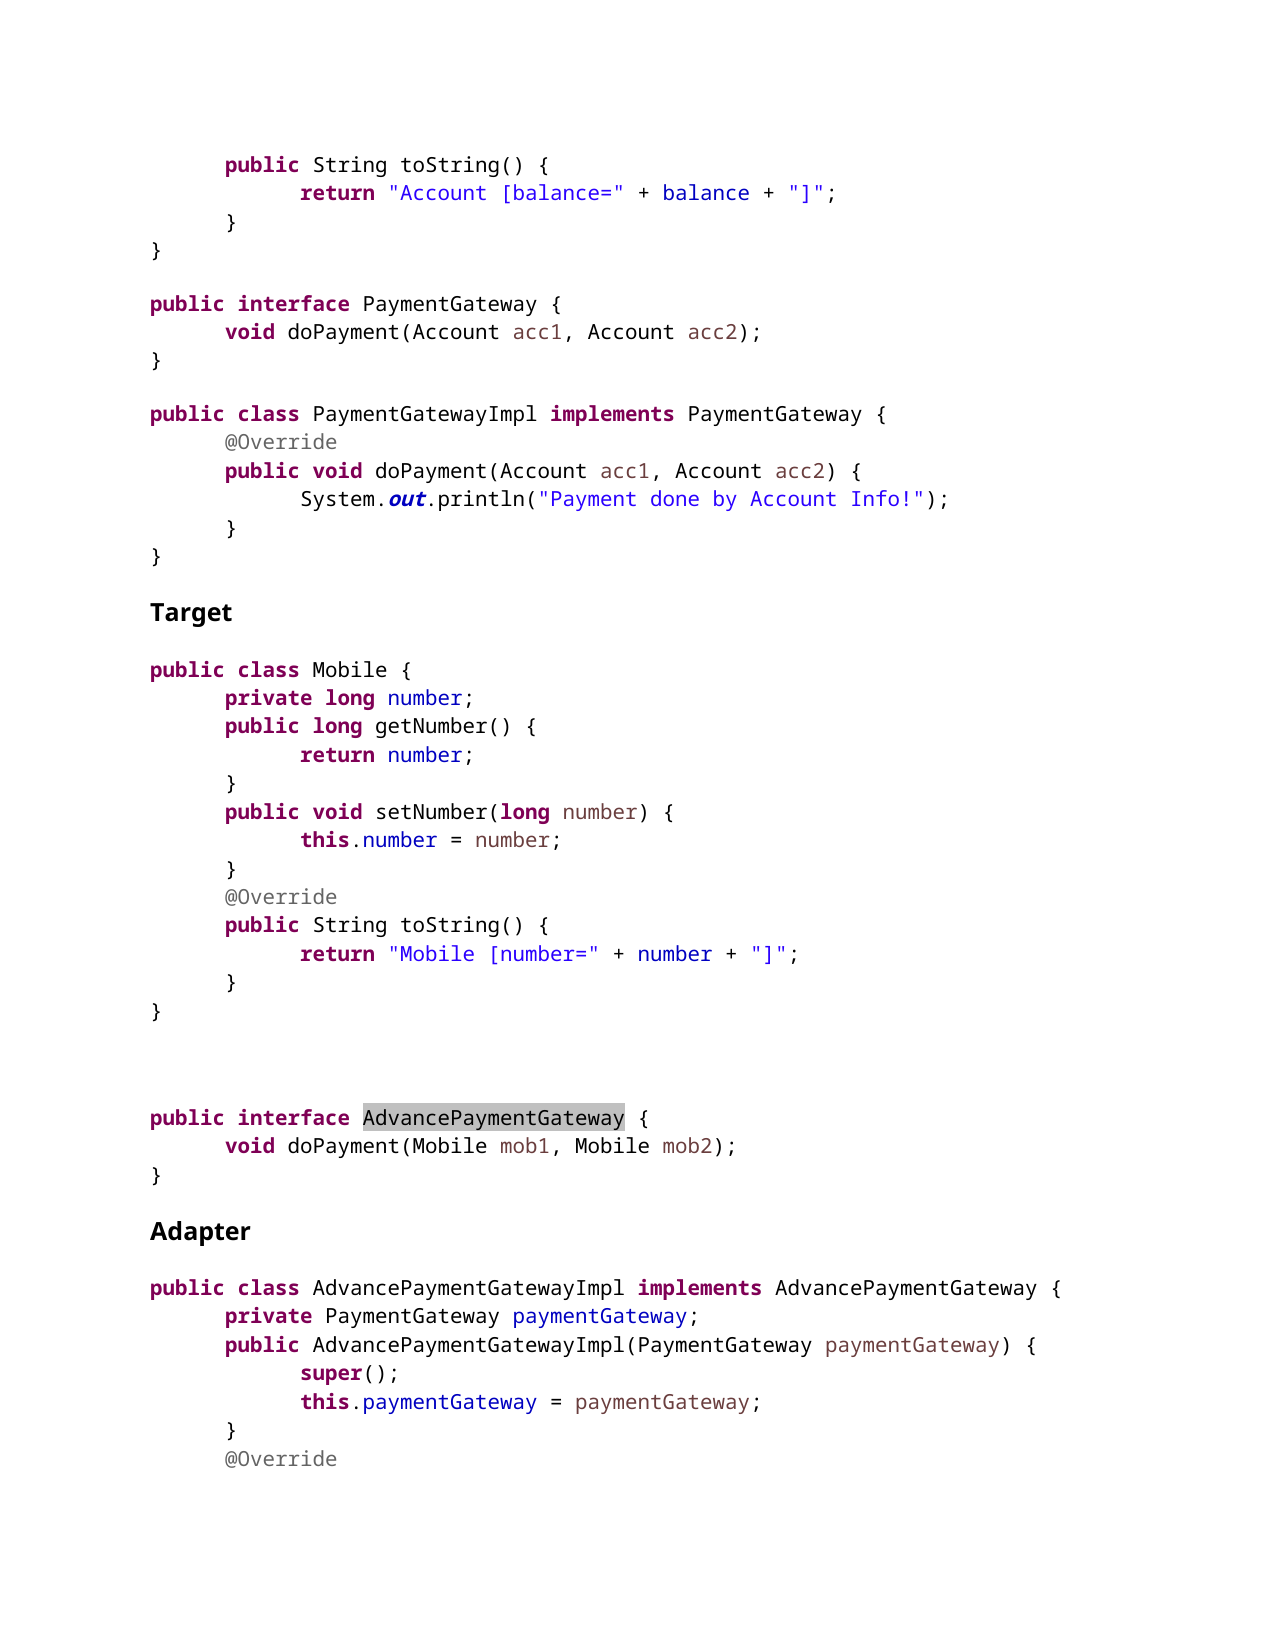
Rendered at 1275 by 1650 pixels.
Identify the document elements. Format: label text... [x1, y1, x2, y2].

text } [150, 996, 1125, 1024]
text this.number = number; [150, 825, 1125, 854]
text private PaymentGateway paymentGateway; [150, 1302, 1125, 1330]
text void doPayment(Mobile mob1, Mobile mob2); [150, 1131, 1125, 1160]
text return "Mobile [number=" + number + "]"; [150, 939, 1125, 967]
text public void doPayment(Account acc1, Account acc2) { [150, 456, 1125, 484]
text } [150, 768, 1125, 797]
text public class PaymentGatewayImpl implements PaymentGateway { [150, 399, 1125, 427]
text void doPayment(Account acc1, Account acc2); [150, 317, 1125, 346]
text @Override [150, 1444, 1125, 1472]
text } [150, 513, 1125, 541]
text } [150, 854, 1125, 882]
text } [150, 1160, 1125, 1188]
text public String toString() { [150, 911, 1125, 939]
text super(); [150, 1358, 1125, 1387]
text public long getNumber() { [150, 712, 1125, 740]
text public interface AdvancePaymentGateway { [625, 1103, 1125, 1131]
text Adapter [150, 1213, 1125, 1247]
text public AdvancePaymentGatewayImpl(PaymentGateway paymentGateway) { [150, 1330, 1125, 1358]
text } [150, 967, 1125, 996]
text Target [150, 595, 1125, 629]
text public String toString() { [150, 150, 1125, 178]
text this.paymentGateway = paymentGateway; [150, 1387, 1125, 1415]
text return "Account [balance=" + balance + "]"; [150, 178, 1125, 207]
text public void setNumber(long number) { [150, 797, 1125, 825]
text public interface PaymentGateway { [150, 289, 1125, 317]
text public class AdvancePaymentGatewayImpl implements AdvancePaymentGateway { [150, 1273, 1125, 1302]
text } [150, 541, 1125, 570]
text private long number; [150, 683, 1125, 712]
text public interface AdvancePaymentGateway { [150, 1103, 363, 1131]
text return number; [150, 740, 1125, 768]
text @Override [150, 427, 1125, 456]
text @Override [150, 882, 1125, 911]
text } [150, 1415, 1125, 1444]
text } [150, 235, 1125, 264]
text } [150, 207, 1125, 235]
text System.out.println("Payment done by Account Info!"); [150, 484, 1125, 513]
text public class Mobile { [150, 655, 1125, 683]
text } [150, 346, 1125, 374]
